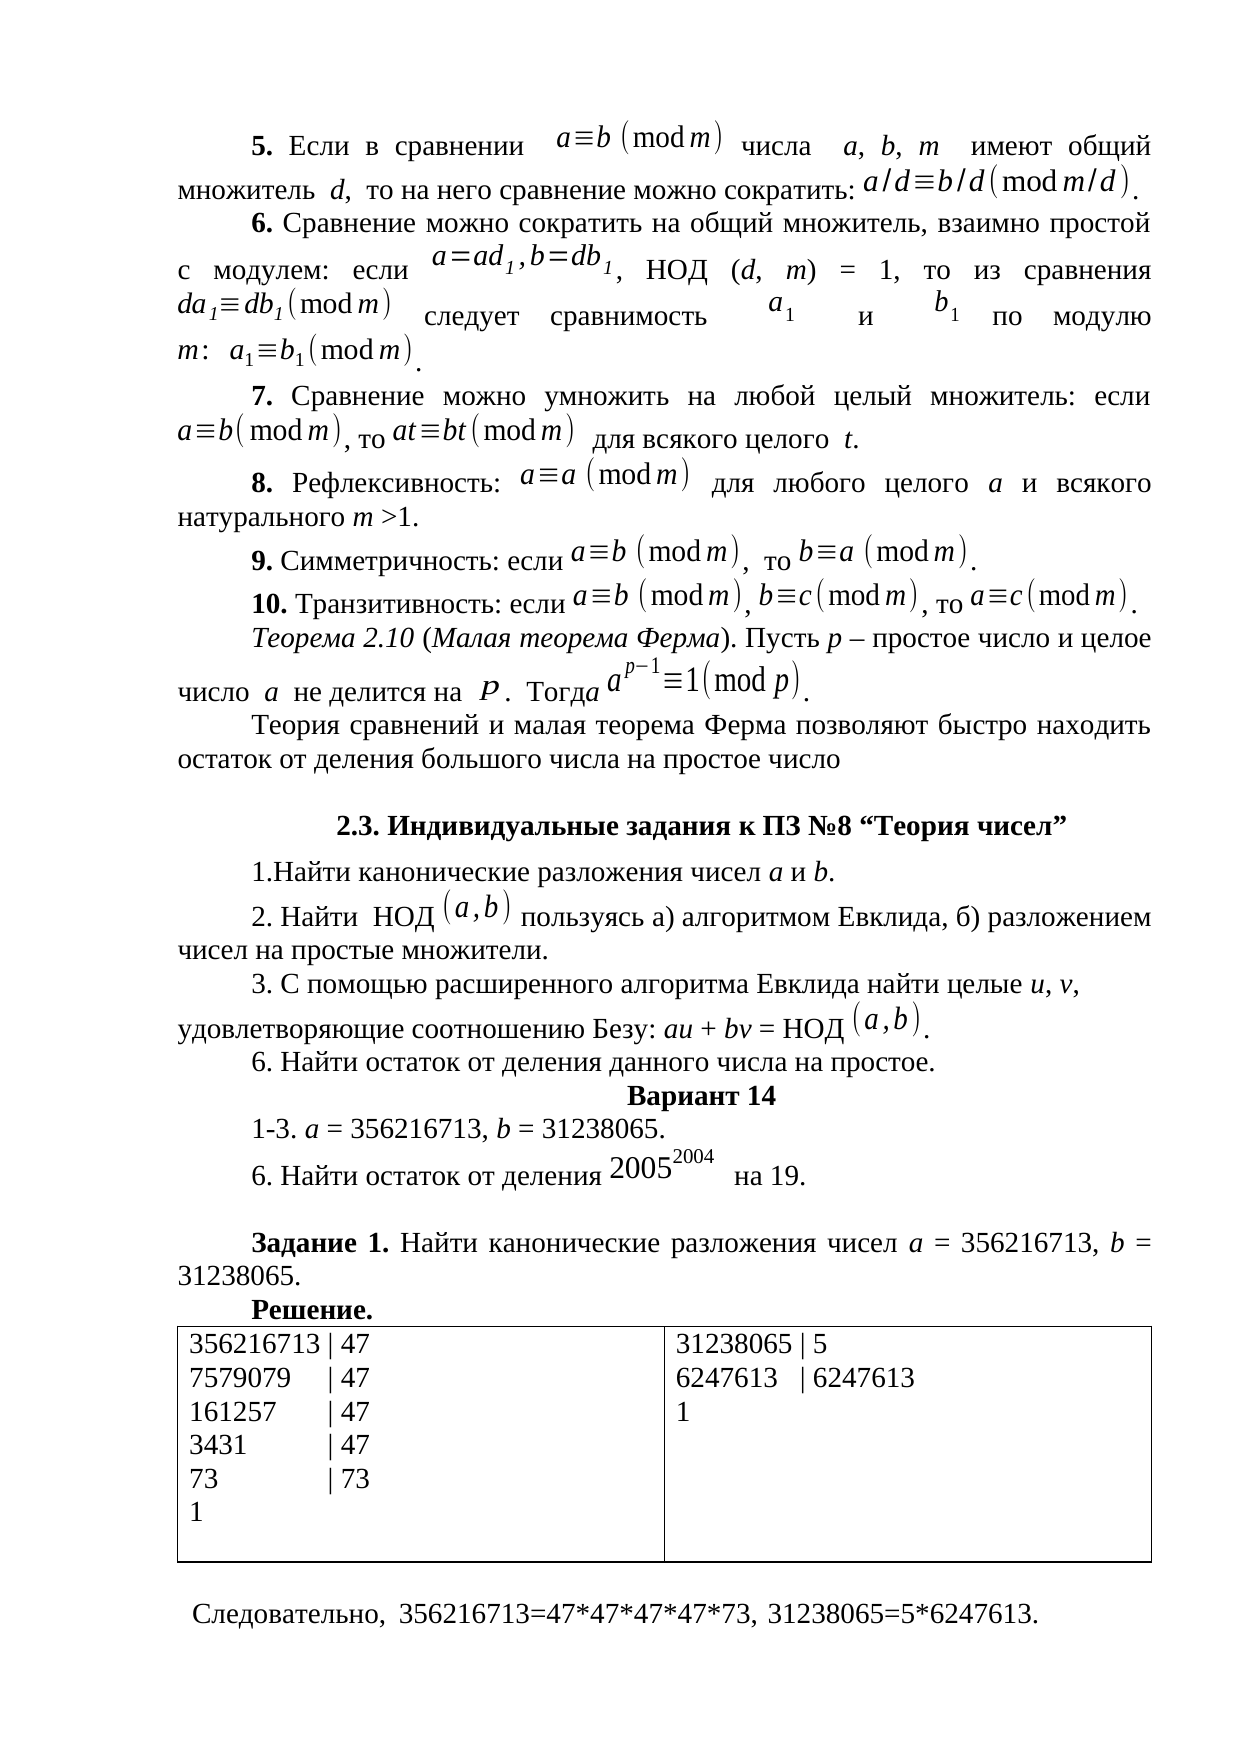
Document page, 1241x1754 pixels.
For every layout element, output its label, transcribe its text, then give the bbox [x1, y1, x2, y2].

list 10. Транзитивность: если , , то . [177, 576, 1152, 620]
text 3. С помощью расширенного алгоритма Евклида найти целые u, v, удовлетворяющие соотношению Безу: au + bv = НОД . [177, 966, 1152, 1044]
list 2.3. Индивидуальные задания к ПЗ №8 “Теория чисел” [177, 808, 1152, 841]
text Решение. [177, 1292, 1152, 1326]
table_header 31238065 | 5 6247613 | 6247613 1 [665, 1327, 1151, 1561]
list 8. Рефлексивность: для любого целого а и всякого натурального m >1. [177, 455, 1152, 532]
text 2. Найти НОД пользуясь a) алгоритмом Евклида, б) разложением чисел на простые множители. [177, 887, 1152, 966]
text 6. Найти остаток от деления на 19. [177, 1145, 1152, 1191]
list 7. Сравнение можно умножить на любой целый множитель: если , то для всякого целого t. [177, 378, 1152, 455]
text 1.Найти канонические разложения чисел а и b. [177, 854, 1152, 887]
list Теорема 2.10 (Малая теорема Ферма). Пусть p – простое число и целое число a не делится на . Тогда . [177, 620, 1152, 707]
list 6. Сравнение можно сократить на общий множитель, взаимно простой с модулем: если , НОД (d, m) = 1, то из сравнения следует сравнимость и по модулю . [177, 206, 1152, 378]
table_header 356216713 | 47 7579079 | 47 161257 | 47 3431 | 47 73 | 73 1 [178, 1327, 664, 1561]
list 5. Если в сравнении числа a, b, m имеют общий множитель d, то на него сравнение можно сократить: . [177, 118, 1152, 206]
text 6. Найти остаток от деления данного числа на простое. [177, 1044, 1152, 1078]
text Вариант 14 [177, 1078, 1152, 1112]
text Теория сравнений и малая теорема Ферма позволяют быстро находить остаток от деления большого числа на простое число [177, 707, 1152, 774]
list 9. Симметричность: если , то . [177, 532, 1152, 576]
text Следовательно, 356216713=47*47*47*47*73, 31238065=5*6247613. [177, 1596, 1152, 1629]
text Задание 1. Найти канонические разложения чисел а = 356216713, b = 31238065. [177, 1225, 1152, 1292]
text 1-3. а = 356216713, b = 31238065. [177, 1112, 1152, 1145]
